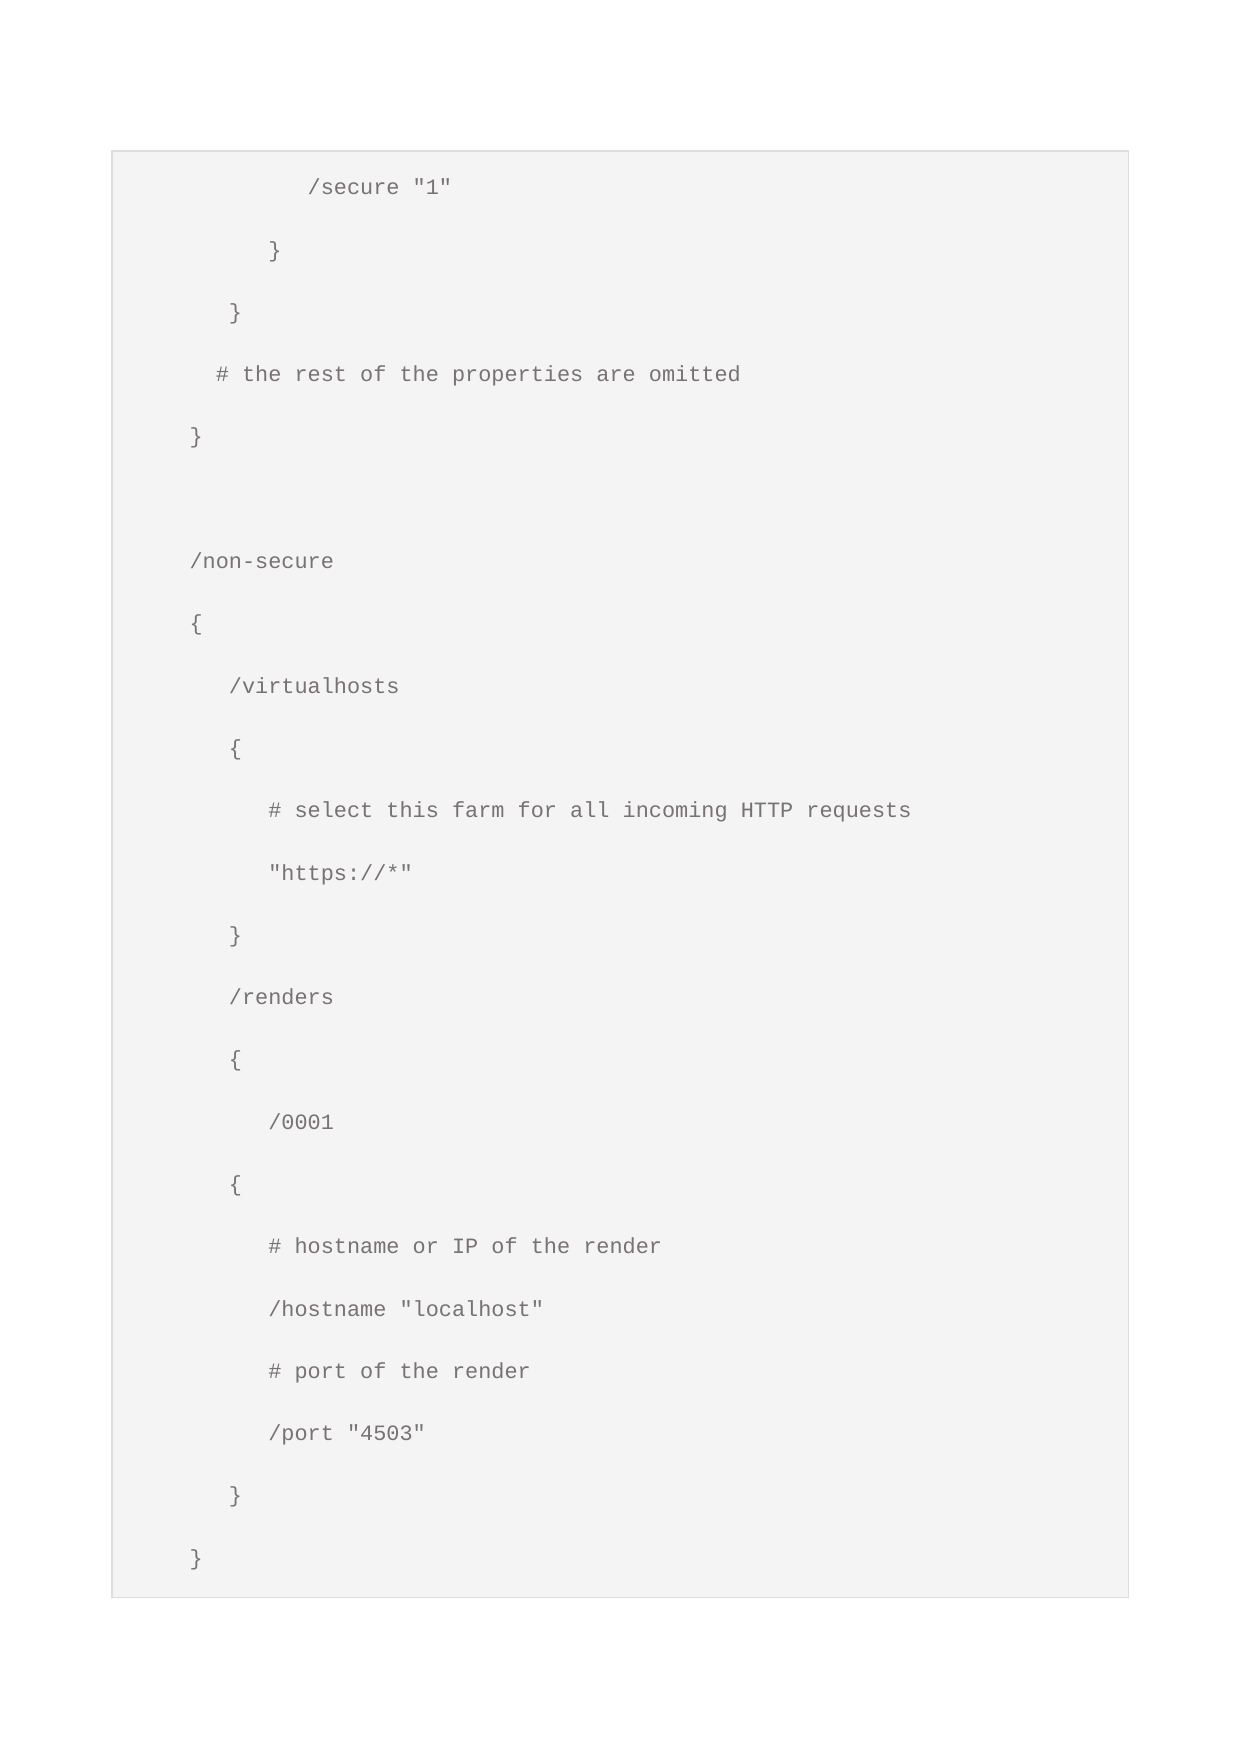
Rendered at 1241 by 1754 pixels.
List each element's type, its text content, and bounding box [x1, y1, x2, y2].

text /0001 [113, 1084, 1128, 1136]
text /non-secure [113, 524, 1128, 575]
text /hostname "localhost" [113, 1271, 1128, 1323]
text } [113, 274, 1128, 326]
text # select this farm for all incoming HTTP requests [113, 773, 1128, 824]
text # port of the render [113, 1333, 1128, 1385]
text # the rest of the properties are omitted [113, 337, 1128, 388]
text /renders [113, 960, 1128, 1011]
text { [113, 586, 1128, 637]
text } [113, 897, 1128, 949]
text } [113, 1458, 1128, 1509]
text /secure "1" [113, 152, 1128, 201]
text /port "4503" [113, 1396, 1128, 1447]
text } [113, 1520, 1128, 1597]
text /virtualhosts [113, 648, 1128, 700]
text { [113, 1147, 1128, 1198]
text "https://*" [113, 835, 1128, 887]
text { [113, 1022, 1128, 1073]
text # hostname or IP of the render [113, 1209, 1128, 1260]
text { [113, 711, 1128, 762]
text } [113, 399, 1128, 451]
text } [113, 212, 1128, 264]
